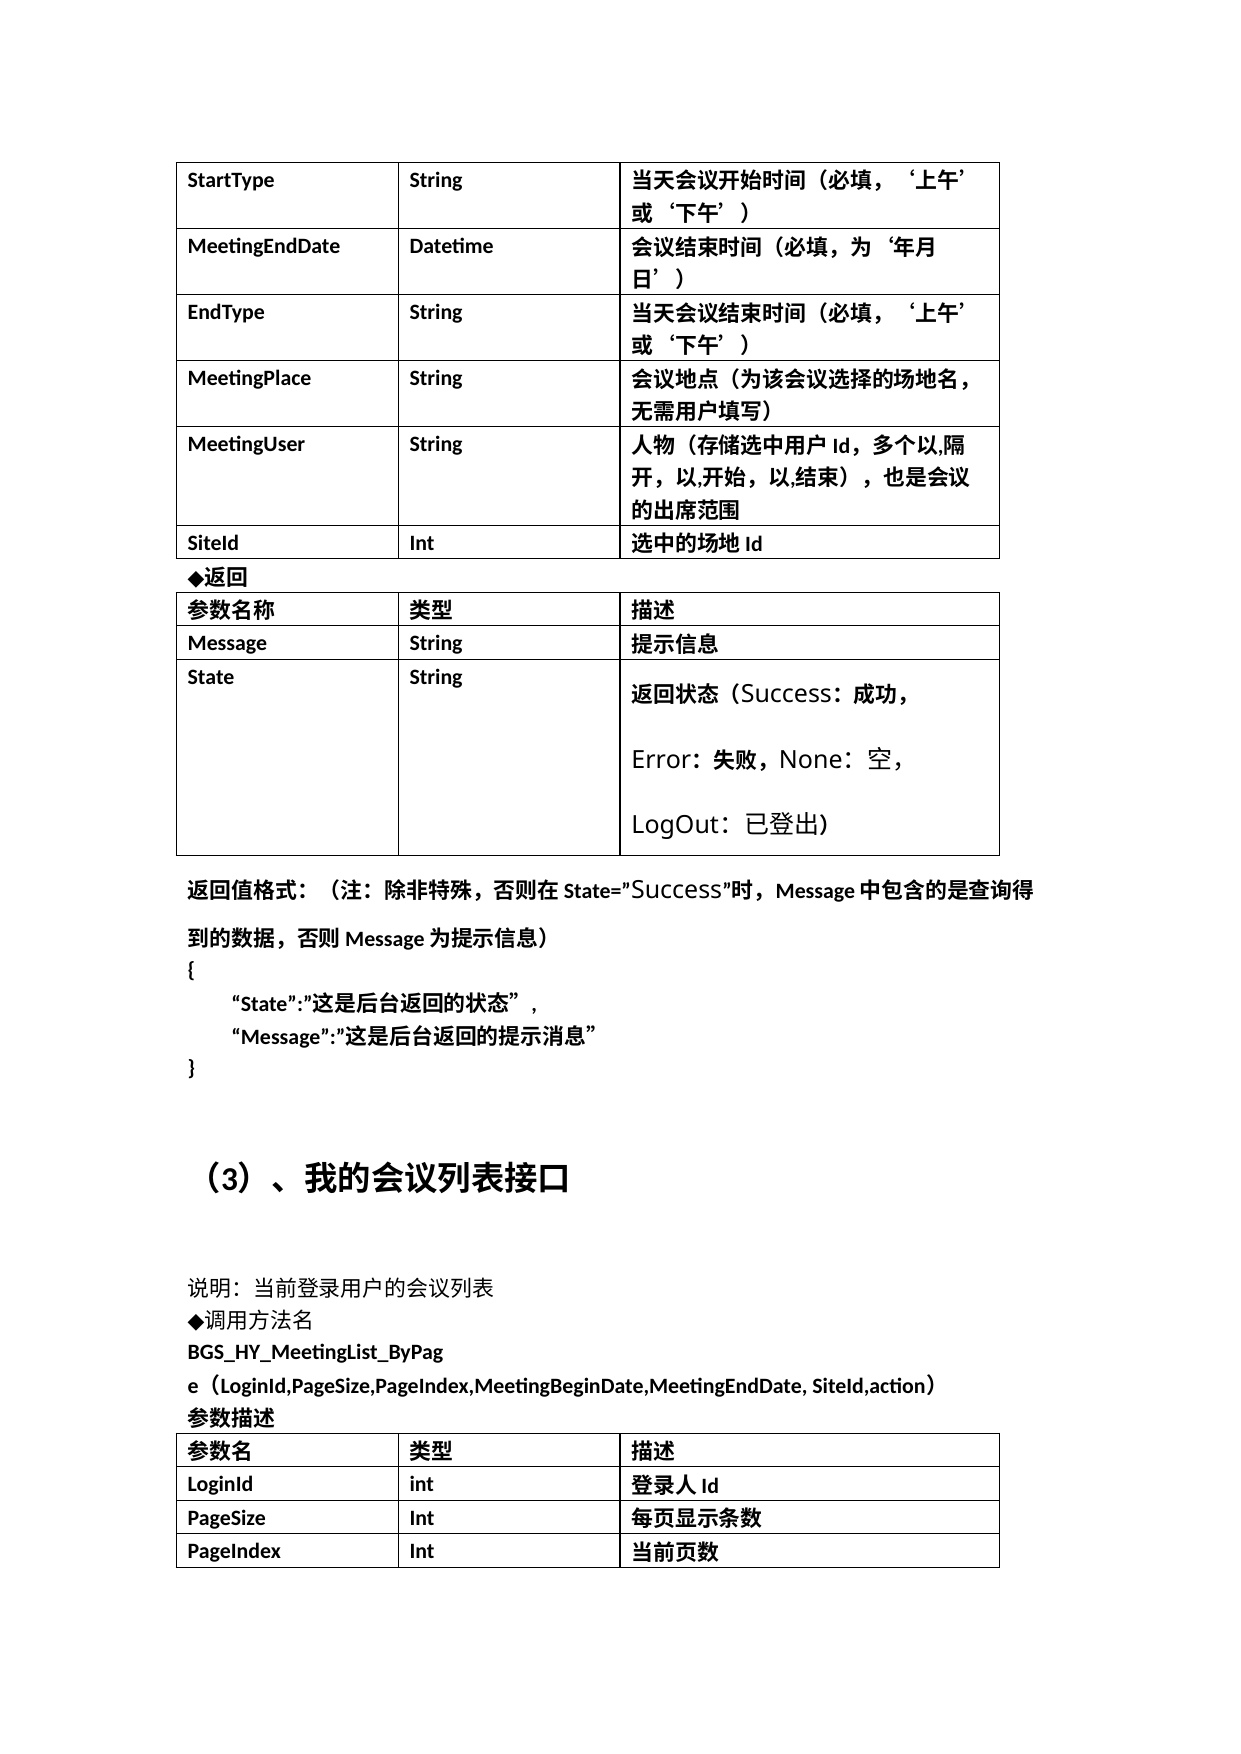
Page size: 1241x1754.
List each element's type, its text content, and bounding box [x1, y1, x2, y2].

table_cell MeetingEndDate [177, 229, 398, 294]
table_cell String [399, 427, 619, 525]
table_header 类型 [399, 1434, 619, 1466]
table_cell 当前页数 [621, 1534, 999, 1567]
table_cell EndType [177, 295, 398, 360]
text ◆返回 [187, 559, 1053, 592]
table_cell 当天会议开始时间（必填，‘上午’或‘下午’） [621, 163, 999, 228]
text ◆调用方法名 [187, 1303, 1053, 1335]
table_cell 每页显示条数 [621, 1501, 999, 1533]
table_cell String [399, 295, 619, 360]
table_cell PageSize [177, 1501, 398, 1533]
table_cell Datetime [399, 229, 619, 294]
subtitle （3）、我的会议列表接口 [187, 1143, 1053, 1208]
text 说明：当前登录用户的会议列表 [187, 1270, 1053, 1303]
table_cell Int [399, 1534, 619, 1567]
table_cell 登录人Id [621, 1467, 999, 1500]
table_cell MeetingUser [177, 427, 398, 525]
table_cell String [399, 163, 619, 228]
table_cell State [177, 660, 398, 855]
text “Message”:”这是后台返回的提示消息” [187, 1018, 1053, 1051]
text “State”:”这是后台返回的状态”, [187, 986, 1053, 1018]
table_cell 人物（存储选中用户Id，多个以,隔开，以,开始，以,结束），也是会议的出席范围 [621, 427, 999, 525]
table_cell Int [399, 1501, 619, 1533]
table_cell 当天会议结束时间（必填，‘上午’或‘下午’） [621, 295, 999, 360]
text 返回值格式：（注：除非特殊，否则在State=”Success”时，Message中包含的是查询得到的数据，否则Message为提示信息） [187, 856, 1053, 953]
table_cell 返回状态（Success：成功， Error：失败，None：空， LogOut：已登出） [621, 660, 999, 855]
table_header 参数名 [177, 1434, 398, 1466]
text BGS_HY_MeetingList_ByPage（LoginId,PageSize,PageIndex,MeetingBeginDate,MeetingEndDate, SiteId,action） [187, 1335, 1053, 1400]
table_cell String [399, 660, 619, 855]
table_header 描述 [621, 1434, 999, 1466]
table_cell String [399, 361, 619, 426]
table_cell 提示信息 [621, 626, 999, 659]
table_cell 会议地点（为该会议选择的场地名，无需用户填写） [621, 361, 999, 426]
table_cell String [399, 626, 619, 659]
table_header 参数名称 [177, 593, 398, 625]
text } [187, 1051, 1053, 1083]
table_cell MeetingPlace [177, 361, 398, 426]
text 参数描述 [187, 1400, 1053, 1433]
table_cell 选中的场地Id [621, 526, 999, 558]
table_cell 会议结束时间（必填，为‘年月日’） [621, 229, 999, 294]
table_cell LoginId [177, 1467, 398, 1500]
table_cell StartType [177, 163, 398, 228]
table_cell PageIndex [177, 1534, 398, 1567]
table_cell SiteId [177, 526, 398, 558]
table_cell Int [399, 526, 619, 558]
table_header 类型 [399, 593, 619, 625]
table_cell Message [177, 626, 398, 659]
table_header 描述 [621, 593, 999, 625]
text { [187, 953, 1053, 986]
table_cell int [399, 1467, 619, 1500]
